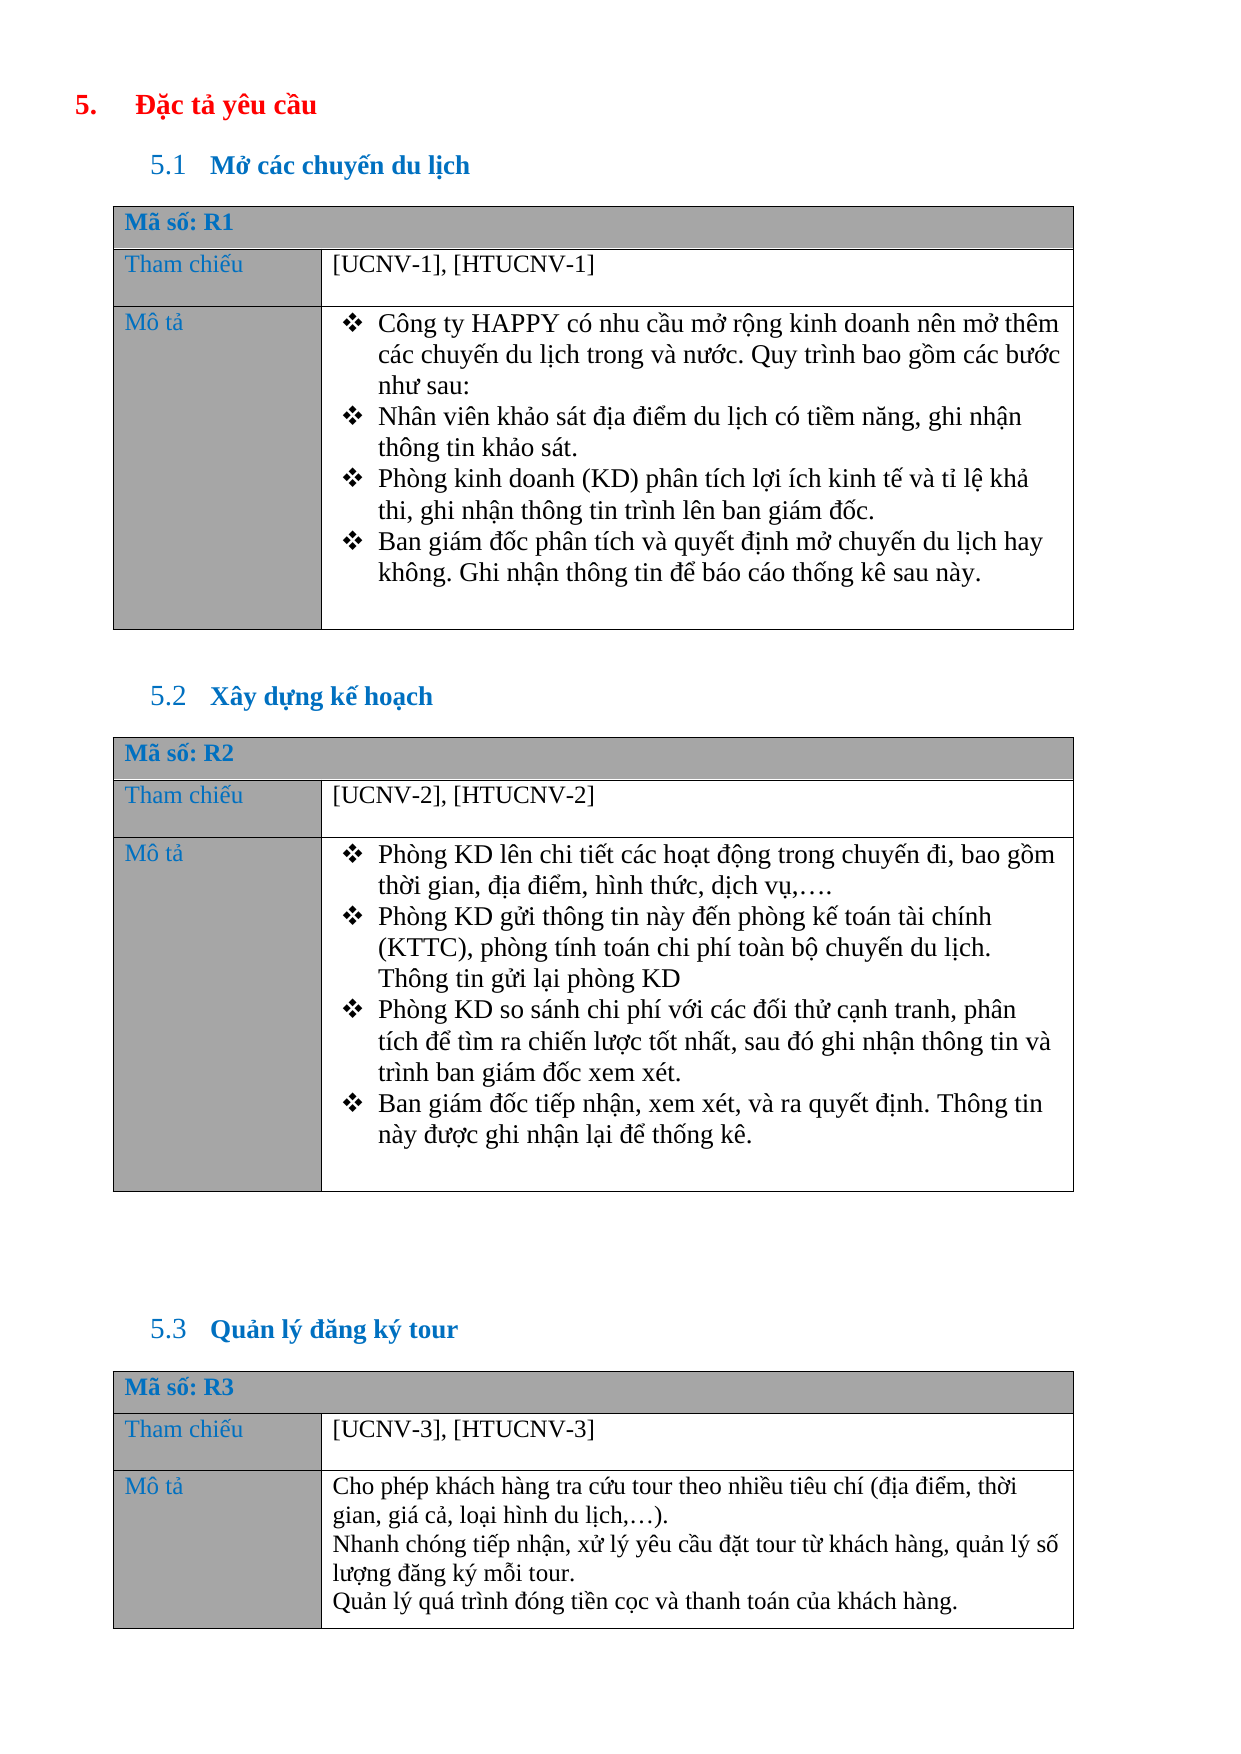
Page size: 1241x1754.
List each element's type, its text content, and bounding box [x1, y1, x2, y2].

title Đặc tả yêu cầu [75, 87, 1165, 121]
table_cell Tham chiếu [114, 1414, 321, 1470]
text Mở các chuyến du lịch [150, 147, 1165, 180]
table_header Mã số: R1 [114, 207, 1073, 248]
table_cell Tham chiếu [114, 250, 321, 306]
table_cell [UCNV-3], [HTUCNV-3] [322, 1414, 1073, 1470]
table_cell [UCNV-1], [HTUCNV-1] [322, 250, 1073, 306]
table_cell Công ty HAPPY có nhu cầu mở rộng kinh doanh nên mở thêm các chuyến du lịch trong và nước. Quy trình bao gồm các bước như sau: Nhân viên khảo sát địa điểm du lịch có tiềm năng, ghi nhận thông tin khảo sát. Phòng kinh doanh (KD) phân tích lợi ích kinh tế và tỉ lệ khả thi, ghi nhận thông tin trình lên ban giám đốc. Ban giám đốc phân tích và quyết định mở chuyến du lịch hay không. Ghi nhận thông tin để báo cáo thống kê sau này. [322, 307, 1073, 629]
text Quản lý đăng ký tour [150, 1312, 1165, 1345]
table_cell Phòng KD lên chi tiết các hoạt động trong chuyến đi, bao gồm thời gian, địa điểm, hình thức, dịch vụ,…. Phòng KD gửi thông tin này đến phòng kế toán tài chính (KTTC), phòng tính toán chi phí toàn bộ chuyến du lịch. Thông tin gửi lại phòng KD Phòng KD so sánh chi phí với các đối thử cạnh tranh, phân tích để tìm ra chiến lược tốt nhất, sau đó ghi nhận thông tin và trình ban giám đốc xem xét. Ban giám đốc tiếp nhận, xem xét, và ra quyết định. Thông tin này được ghi nhận lại để thống kê. [322, 838, 1073, 1191]
table_cell Cho phép khách hàng tra cứu tour theo nhiều tiêu chí (địa điểm, thời gian, giá cả, loại hình du lịch,…). Nhanh chóng tiếp nhận, xử lý yêu cầu đặt tour từ khách hàng, quản lý số lượng đăng ký mỗi tour. Quản lý quá trình đóng tiền cọc và thanh toán của khách hàng. [322, 1471, 1073, 1628]
table_cell [UCNV-2], [HTUCNV-2] [322, 781, 1073, 837]
table_cell Mô tả [114, 307, 321, 629]
table_header Mã số: R2 [114, 738, 1073, 779]
table_header Mã số: R3 [114, 1372, 1073, 1413]
table_cell Mô tả [114, 1471, 321, 1628]
text Xây dựng kế hoạch [150, 678, 1165, 711]
table_cell Tham chiếu [114, 781, 321, 837]
table_cell Mô tả [114, 838, 321, 1191]
